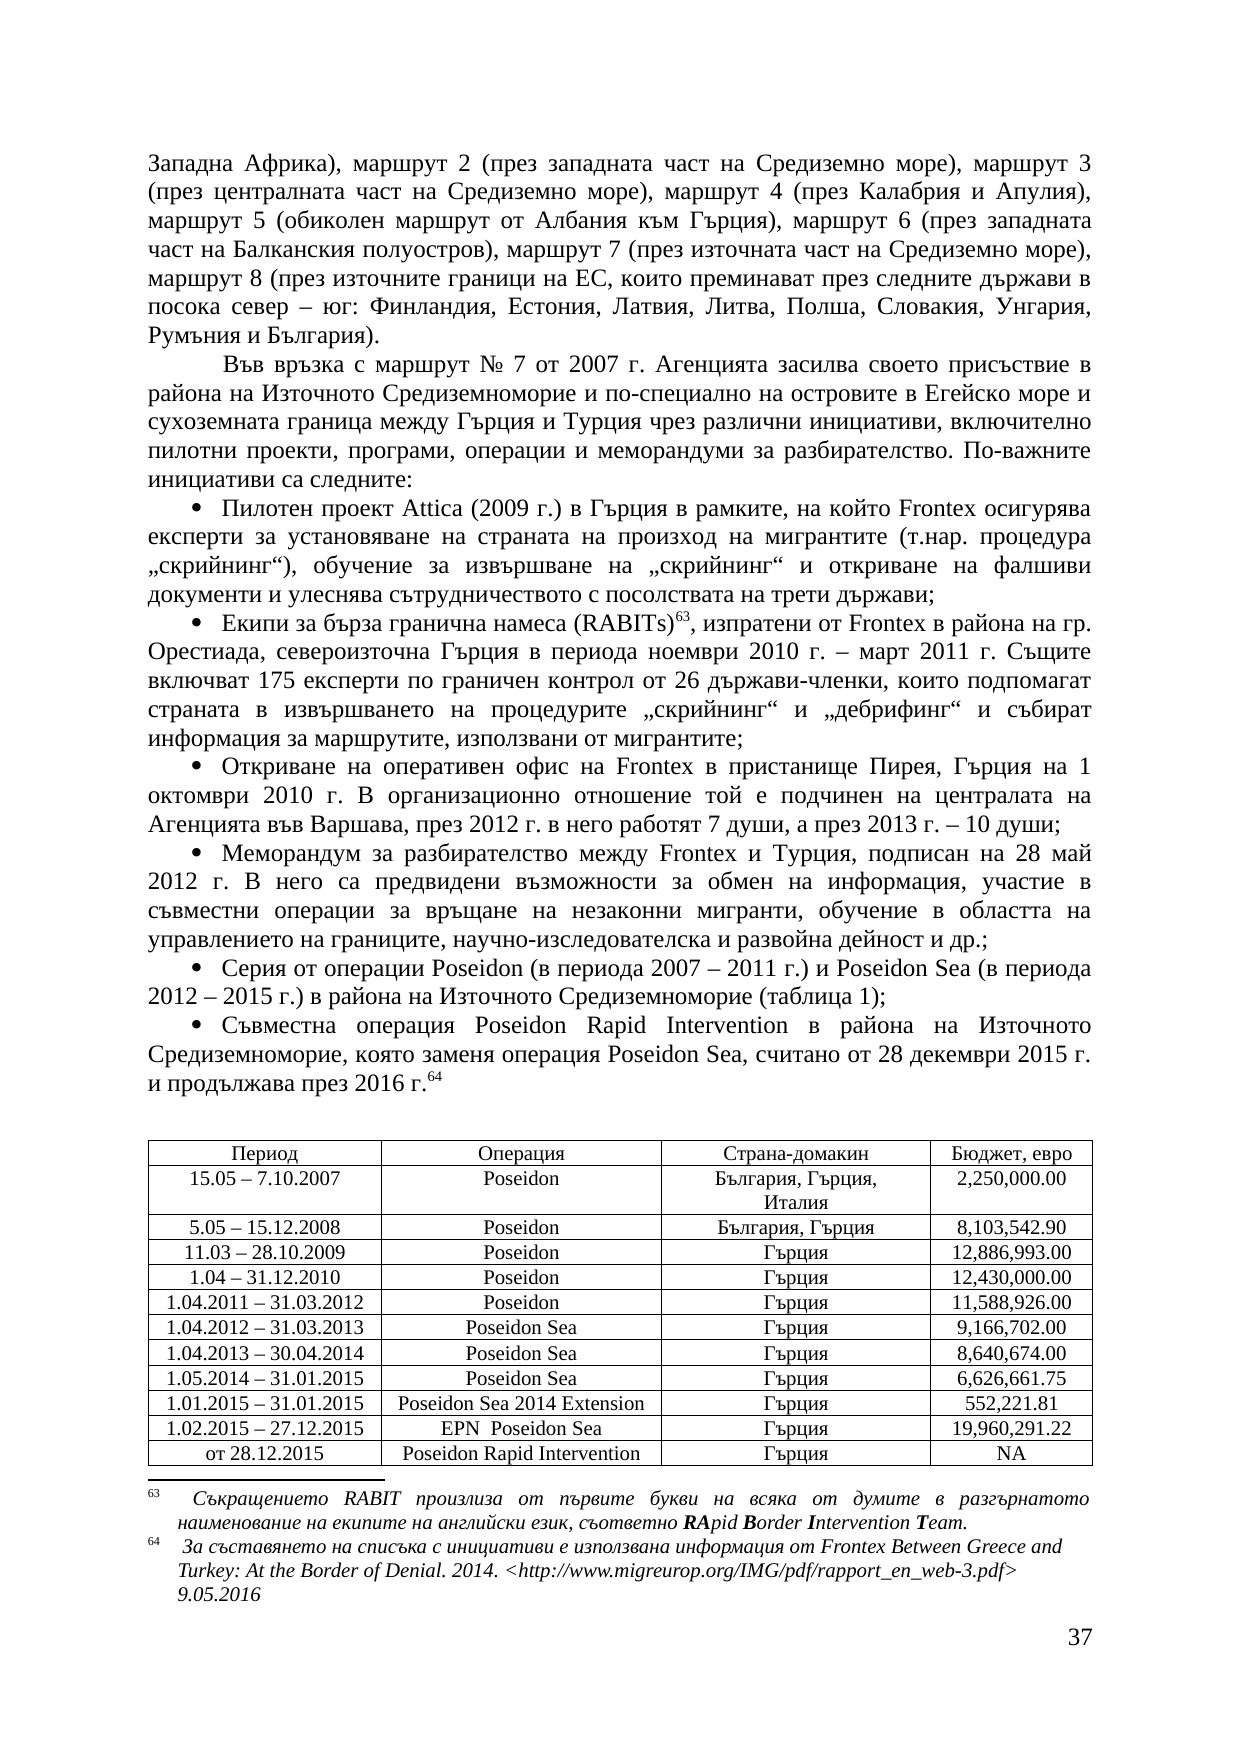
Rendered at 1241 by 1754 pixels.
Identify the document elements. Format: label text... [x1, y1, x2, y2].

table_cell 8,640,674.00 [931, 1340, 1092, 1364]
table_header Бюджет, евро [931, 1141, 1092, 1165]
table_cell Гърция [662, 1290, 930, 1314]
table_cell 2,250,000.00 [931, 1166, 1092, 1214]
table_cell Гърция [662, 1265, 930, 1289]
table_cell 1.02.2015 – 27.12.2015 [149, 1416, 381, 1440]
table_header Период [149, 1141, 381, 1165]
table_cell NA [931, 1441, 1092, 1465]
list Серия от операции Poseidon (в периода 2007 – 2011 г.) и Poseidon Sea (в периода 2012 – 2015 г.) в района на Източното Средиземноморие (таблица 1); [148, 953, 1092, 1010]
text Във връзка с маршрут № 7 от 2007 г. Агенцията засилва своето присъствие в района на Източното Средиземноморие и по-специално на островите в Егейско море и сухоземната граница между Гърция и Турция чрез различни инициативи, включително пилотни проекти, програми, операции и меморандуми за разбирателство. По-важните инициативи са следните: [148, 349, 1092, 493]
table_cell 5.05 – 15.12.2008 [149, 1215, 381, 1239]
table_cell Poseidon Sea [382, 1340, 661, 1364]
table_cell Poseidon [382, 1215, 661, 1239]
table_cell от 28.12.2015 [149, 1441, 381, 1465]
table_cell България, Гърция [662, 1215, 930, 1239]
list Пилотен проект Attica (2009 г.) в Гърция в рамките, на който Frontex осигурява експерти за установяване на страната на произход на мигрантите (т.нар. процедура „скрийнинг“), обучение за извършване на „скрийнинг“ и откриване на фалшиви документи и улеснява сътрудничеството с посолствата на трети държави; [148, 493, 1092, 608]
table_cell EPN Poseidon Sea [382, 1416, 661, 1440]
table_cell 11.03 – 28.10.2009 [149, 1240, 381, 1264]
list Съвместна операция Poseidon Rapid Intervention в района на Източното Средиземноморие, която заменя операция Poseidon Sea, считано от 28 декември 2015 г. и продължава през 2016 г. [148, 1010, 1092, 1096]
table_cell Poseidon [382, 1166, 661, 1214]
table_cell Poseidon Sea [382, 1315, 661, 1339]
table_cell Гърция [662, 1366, 930, 1389]
table_cell Гърция [662, 1340, 930, 1364]
table_header Операция [382, 1141, 661, 1165]
table_cell 1.04 – 31.12.2010 [149, 1265, 381, 1289]
table_cell Гърция [662, 1441, 930, 1465]
table_cell 1.04.2013 – 30.04.2014 [149, 1340, 381, 1364]
table_cell Poseidon [382, 1265, 661, 1289]
table_cell 19,960,291.22 [931, 1416, 1092, 1440]
table_header Страна-домакин [662, 1141, 930, 1165]
table_cell 6,626,661.75 [931, 1366, 1092, 1389]
table_cell Poseidon [382, 1240, 661, 1264]
table_cell 552,221.81 [931, 1391, 1092, 1415]
table_cell Poseidon [382, 1290, 661, 1314]
table_cell Poseidon Sea [382, 1366, 661, 1389]
table_cell 8,103,542.90 [931, 1215, 1092, 1239]
list Екипи за бърза гранична намеса (RABITs), изпратени от Frontex в района на гр. Орестиада, североизточна Гърция в периода ноември 2010 г. – март 2011 г. Същите включват 175 експерти по граничен контрол от 26 държави-членки, които подпомагат страната в извършването на процедурите „скрийнинг“ и „дебрифинг“ и събират информация за маршрутите, използвани от мигрантите; [148, 608, 1092, 751]
list Меморандум за разбирателство между Frontex и Турция, подписан на 28 май 2012 г. В него са предвидени възможности за обмен на информация, участие в съвместни операции за връщане на незаконни мигранти, обучение в областта на управлението на границите, научно-изследователска и развойна дейност и др.; [148, 838, 1092, 953]
table_cell Гърция [662, 1416, 930, 1440]
table_cell 12,430,000.00 [931, 1265, 1092, 1289]
table_cell Poseidon Rapid Intervention [382, 1441, 661, 1465]
table_cell 9,166,702.00 [931, 1315, 1092, 1339]
table_cell 1.04.2011 – 31.03.2012 [149, 1290, 381, 1314]
table_cell 11,588,926.00 [931, 1290, 1092, 1314]
list Откриване на оперативен офис на Frontex в пристанище Пирея, Гърция на 1 октомври 2010 г. В организационно отношение той е подчинен на централата на Агенцията във Варшава, през 2012 г. в него работят 7 души, а през 2013 г. – 10 души; [148, 751, 1092, 838]
table_cell Гърция [662, 1240, 930, 1264]
table_cell Гърция [662, 1315, 930, 1339]
table_cell 12,886,993.00 [931, 1240, 1092, 1264]
table_cell България, Гърция, Италия [662, 1166, 930, 1214]
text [148, 148, 1092, 349]
table_cell Poseidon Sea 2014 Extension [382, 1391, 661, 1415]
table_cell 15.05 – 7.10.2007 [149, 1166, 381, 1214]
table_cell Гърция [662, 1391, 930, 1415]
table_cell 1.05.2014 – 31.01.2015 [149, 1366, 381, 1389]
table_cell 1.04.2012 – 31.03.2013 [149, 1315, 381, 1339]
table_cell 1.01.2015 – 31.01.2015 [149, 1391, 381, 1415]
